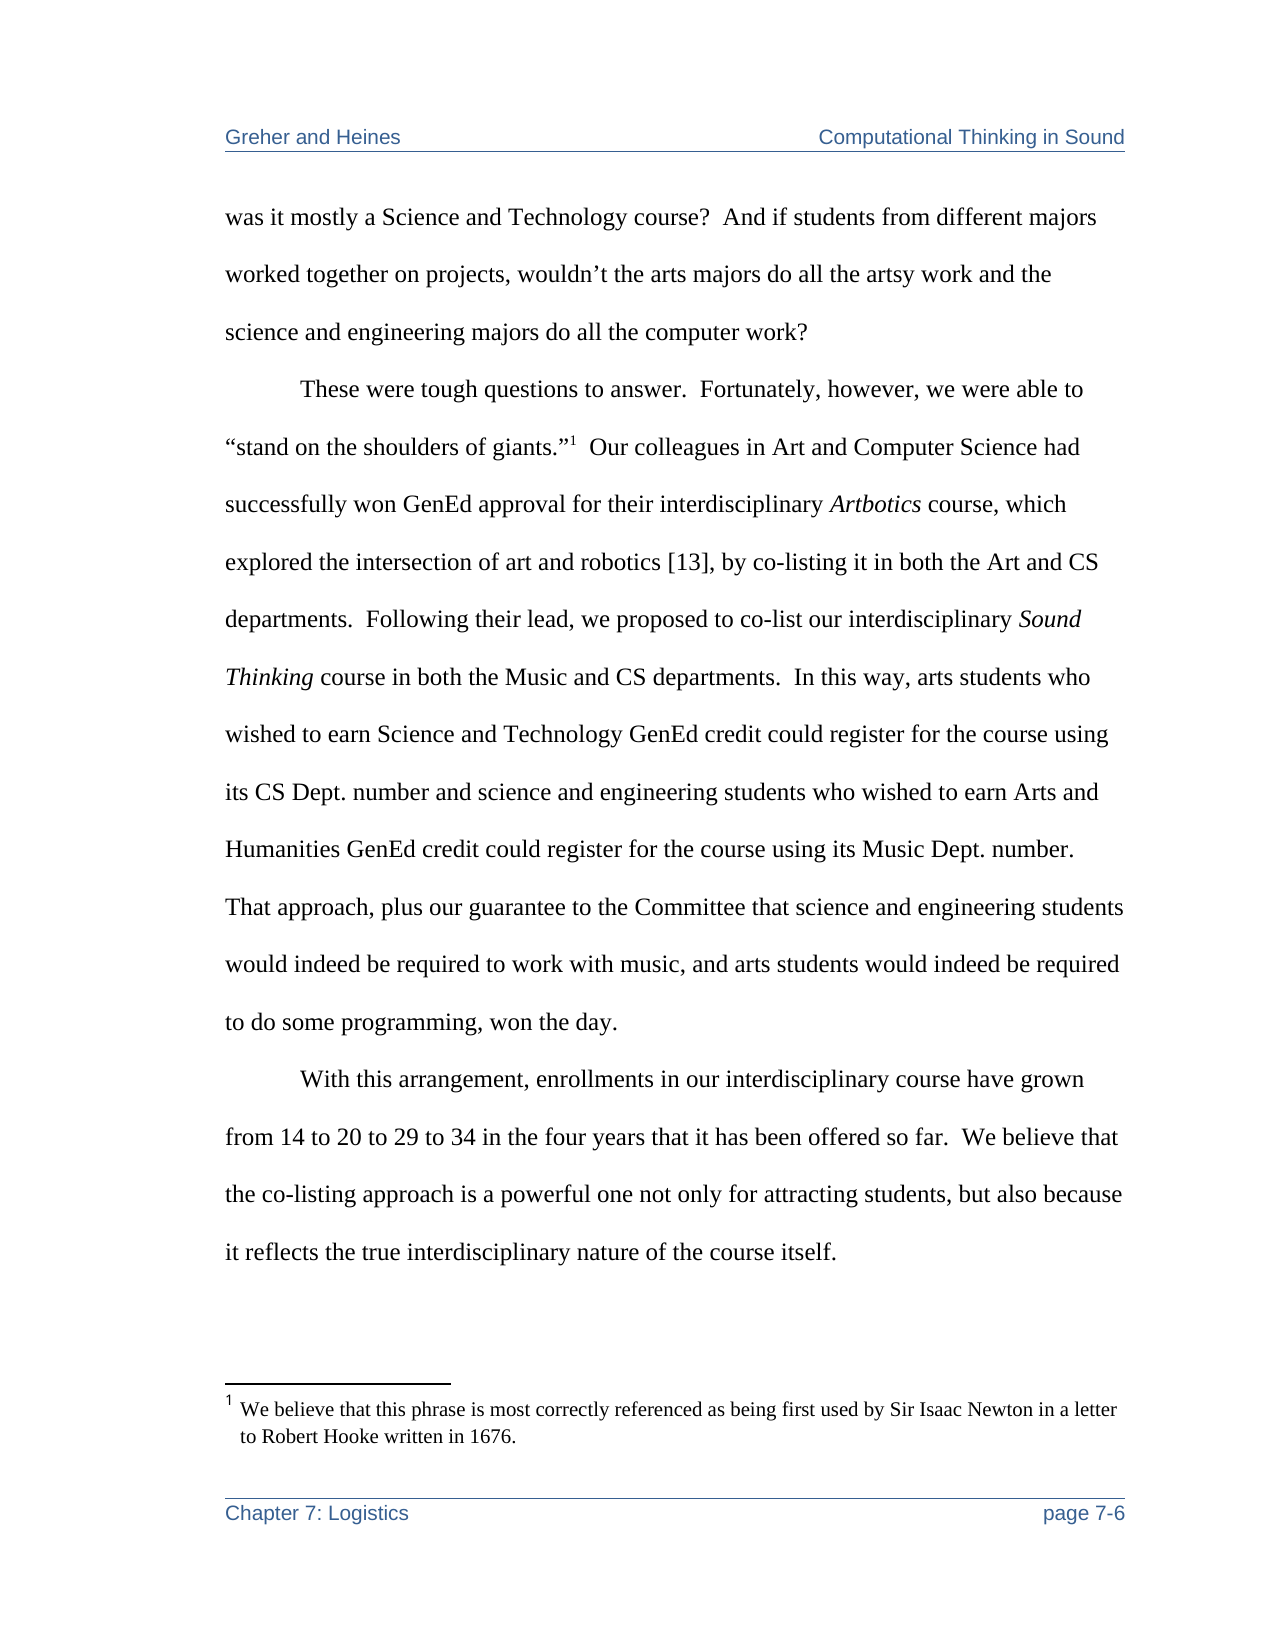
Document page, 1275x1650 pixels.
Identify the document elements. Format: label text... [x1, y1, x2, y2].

text These were tough questions to answer. Fortunately, however, we were able to “stand on the shoulders of giants.” Our colleagues in Art and Computer Science had successfully won GenEd approval for their interdisciplinary Artbotics course, which explored the intersection of art and robotics [13], by co-listing it in both the Art and CS departments. Following their lead, we proposed to co-list our interdisciplinary Sound Thinking course in both the Music and CS departments. In this way, arts students who wished to earn Science and Technology GenEd credit could register for the course using its CS Dept. number and science and engineering students who wished to earn Arts and Humanities GenEd credit could register for the course using its Music Dept. number. That approach, plus our guarantee to the Committee that science and engineering students would indeed be required to work with music, and arts students would indeed be required to do some programming, won the day. [225, 374, 1125, 1036]
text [225, 202, 1125, 346]
text With this arrangement, enrollments in our interdisciplinary course have grown from 14 to 20 to 29 to 34 in the four years that it has been offered so far. We believe that the co-listing approach is a powerful one not only for attracting students, but also because it reflects the true interdisciplinary nature of the course itself. [225, 1064, 1125, 1266]
